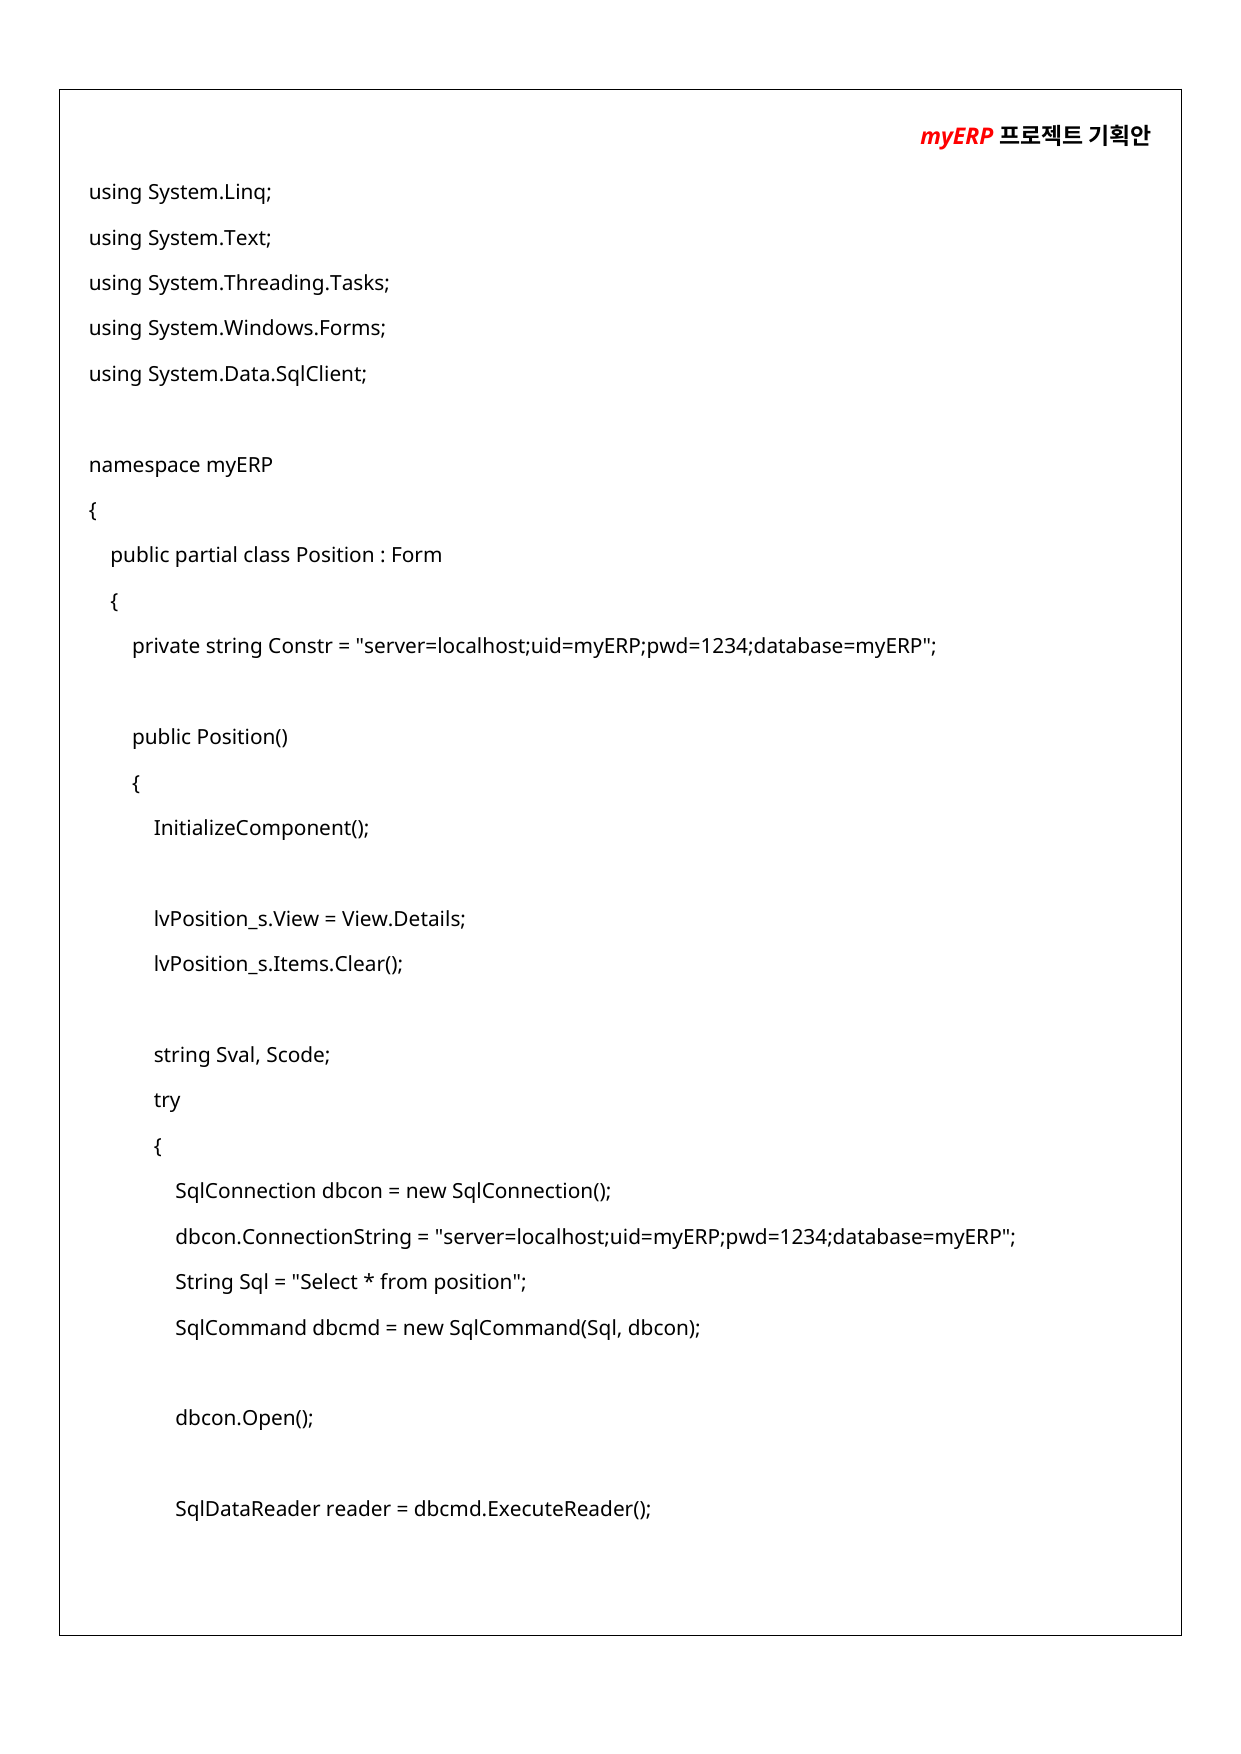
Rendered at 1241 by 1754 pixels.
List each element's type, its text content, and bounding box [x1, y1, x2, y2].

text try [88, 1086, 1152, 1114]
text SqlConnection dbcon = new SqlConnection(); [88, 1176, 1152, 1205]
text using System.Data.SqlClient; [88, 359, 1152, 387]
text InitializeComponent(); [88, 813, 1152, 841]
text namespace myERP [88, 450, 1152, 478]
text dbcon.Open(); [88, 1403, 1152, 1432]
text lvPosition_s.View = View.Details; [88, 904, 1152, 932]
text { [88, 1131, 1152, 1159]
text using System.Threading.Tasks; [88, 268, 1152, 296]
text using System.Linq; [88, 177, 1152, 206]
text { [88, 495, 1152, 523]
text { [88, 586, 1152, 614]
text using System.Text; [88, 223, 1152, 251]
text public partial class Position : Form [88, 541, 1152, 569]
text { [88, 768, 1152, 796]
text using System.Windows.Forms; [88, 313, 1152, 342]
text SqlDataReader reader = dbcmd.ExecuteReader(); [88, 1494, 1152, 1523]
text private string Constr = "server=localhost;uid=myERP;pwd=1234;database=myERP"; [88, 631, 1152, 660]
text String Sql = "Select * from position"; [88, 1267, 1152, 1296]
text dbcon.ConnectionString = "server=localhost;uid=myERP;pwd=1234;database=myERP"; [88, 1222, 1152, 1250]
text string Sval, Scode; [88, 1040, 1152, 1068]
text lvPosition_s.Items.Clear(); [88, 949, 1152, 978]
text SqlCommand dbcmd = new SqlCommand(Sql, dbcon); [88, 1313, 1152, 1341]
text public Position() [88, 722, 1152, 751]
